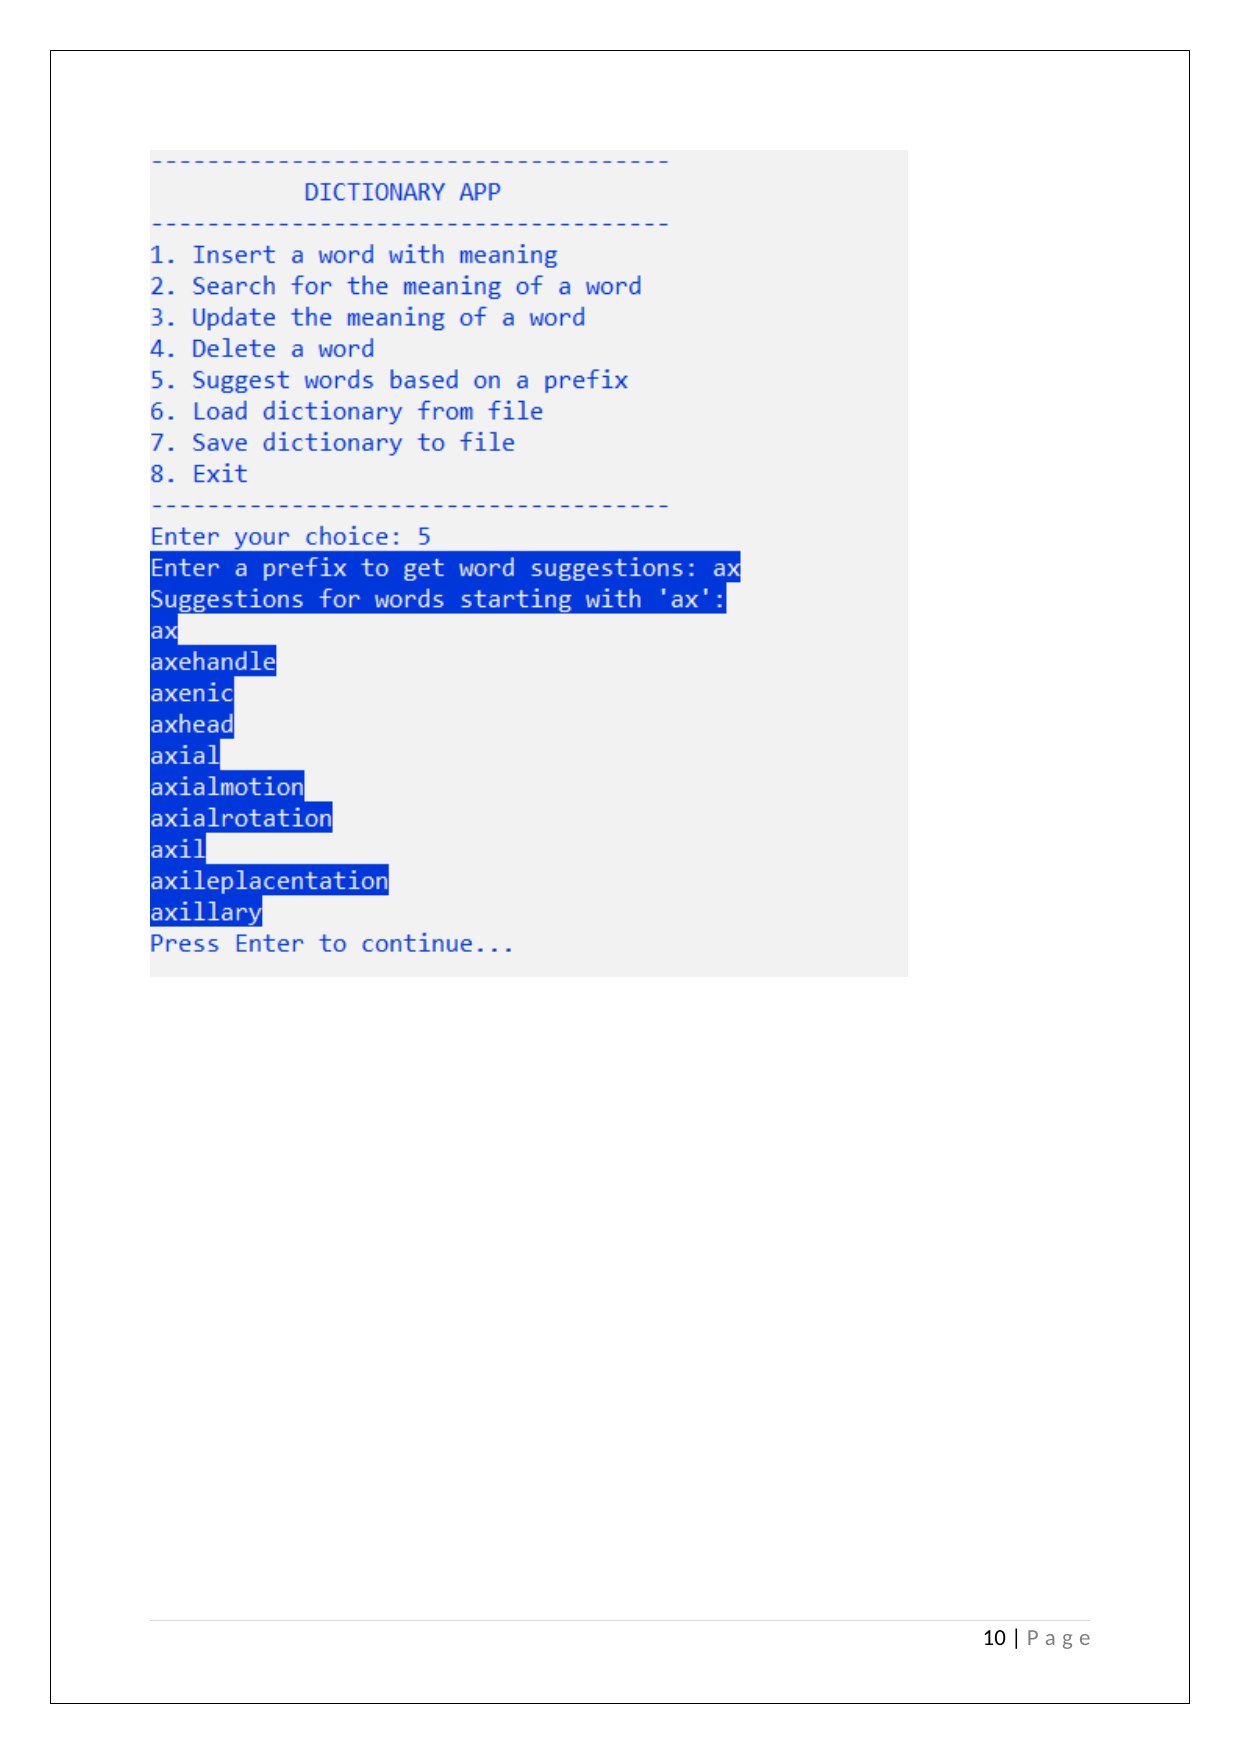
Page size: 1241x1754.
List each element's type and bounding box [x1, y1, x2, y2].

picture [150, 150, 908, 977]
